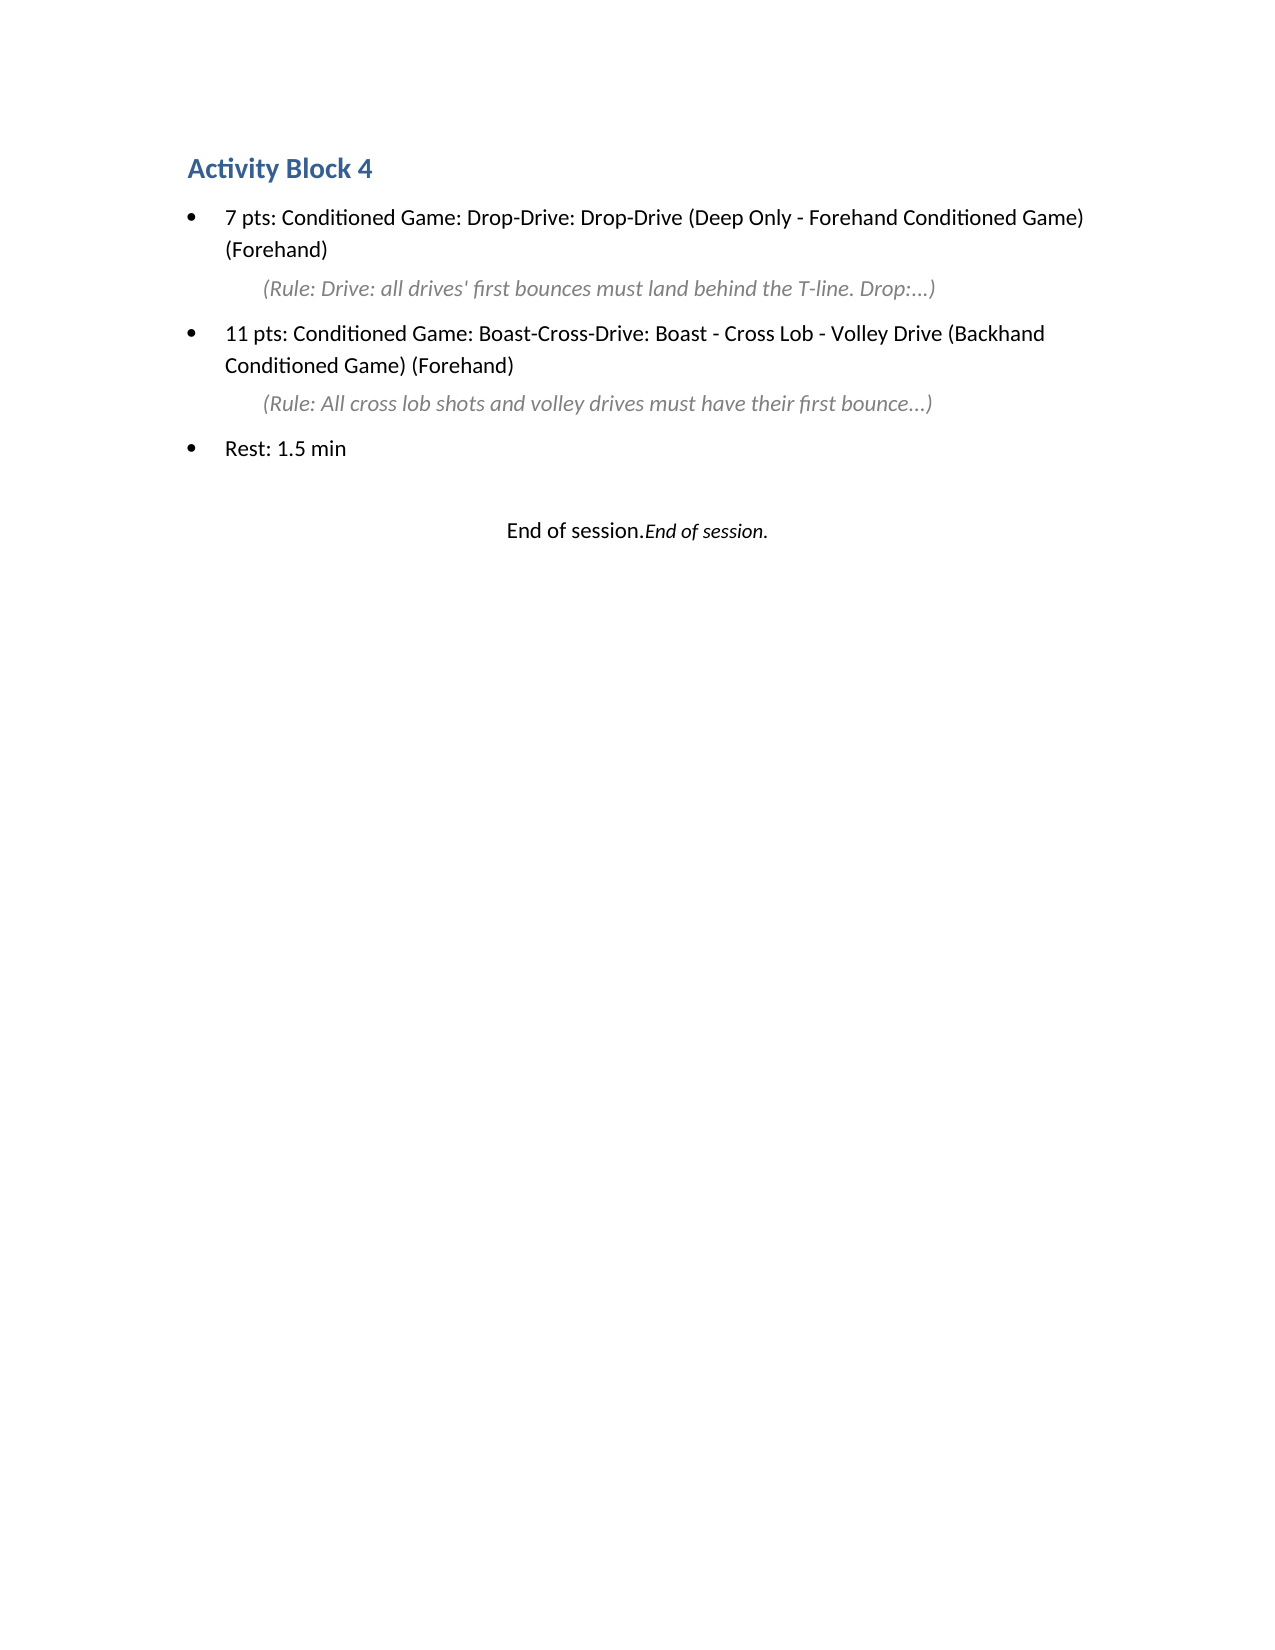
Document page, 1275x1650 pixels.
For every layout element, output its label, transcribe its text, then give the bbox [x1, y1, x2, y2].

text (Rule: All cross lob shots and volley drives must have their first bounce...) [262, 389, 1087, 417]
text (Rule: Drive: all drives' first bounces must land behind the T-line. Drop:...) [262, 274, 1087, 302]
list Rest: 1.5 min [187, 434, 1087, 462]
text End of session.End of session. [187, 516, 1087, 544]
list 11 pts: Conditioned Game: Boast-Cross-Drive: Boast - Cross Lob - Volley Drive (Backhand Conditioned Game) (Forehand) [187, 319, 1087, 379]
list 7 pts: Conditioned Game: Drop-Drive: Drop-Drive (Deep Only - Forehand Conditioned Game) (Forehand) [187, 203, 1087, 264]
subtitle Activity Block 4 [187, 150, 1087, 186]
